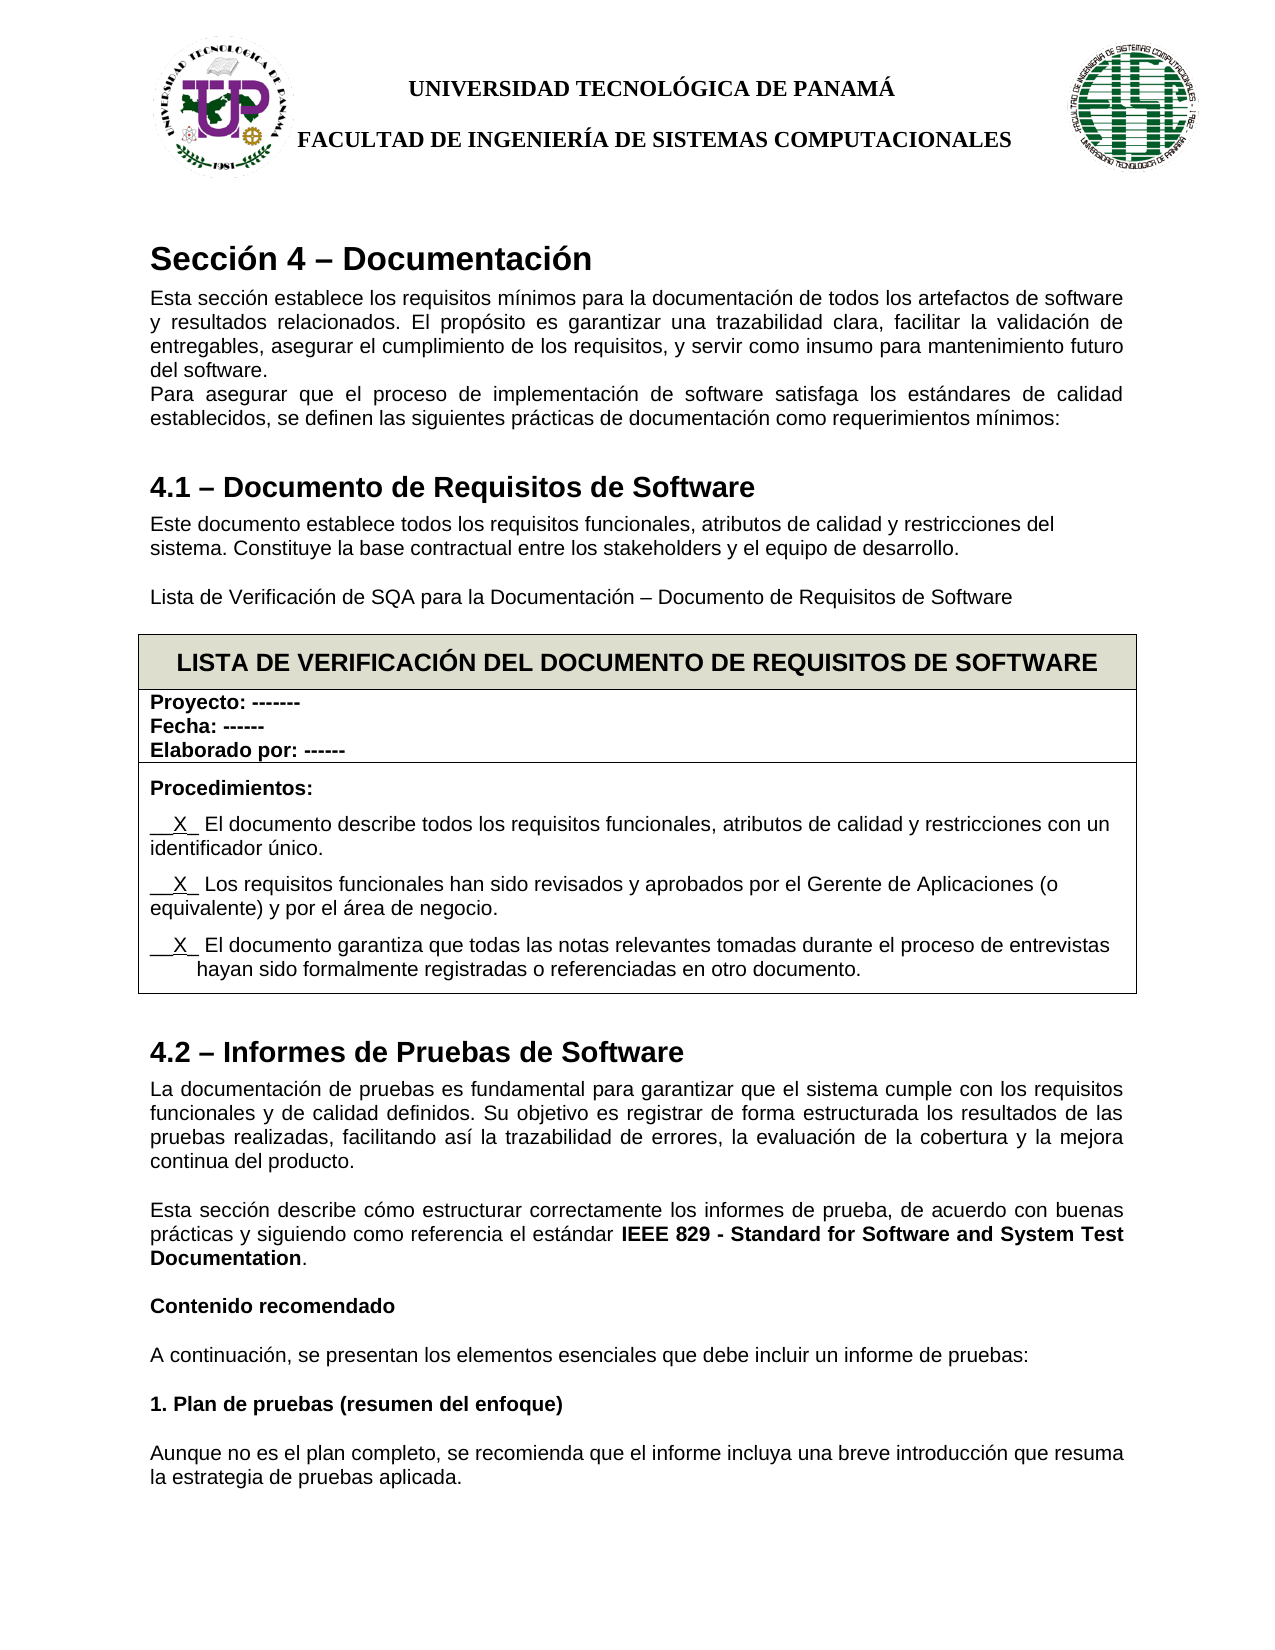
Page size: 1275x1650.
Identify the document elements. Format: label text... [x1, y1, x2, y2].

table_cell Procedimientos: __X_ El documento describe todos los requisitos funcionales, atributos de calidad y restricciones con un identificador único. __X_ Los requisitos funcionales han sido revisados y aprobados por el Gerente de Aplicaciones (o equivalente) y por el área de negocio. __X_ El documento garantiza que todas las notas relevantes tomadas durante el proceso de entrevistas hayan sido formalmente registradas o referenciadas en otro documento. [139, 763, 1136, 993]
subtitle 4.2 – Informes de Pruebas de Software [150, 1035, 1125, 1068]
text 1. Plan de pruebas (resumen del enfoque) [150, 1392, 1125, 1416]
table_cell Proyecto: ------- Fecha: ------ Elaborado por: ------ [139, 690, 1136, 762]
text Esta sección describe cómo estructurar correctamente los informes de prueba, de acuerdo con buenas prácticas y siguiendo como referencia el estándar IEEE 829 - Standard for Software and System Test Documentation. [150, 1197, 1125, 1269]
subtitle 4.1 – Documento de Requisitos de Software [150, 470, 1125, 504]
text Esta sección establece los requisitos mínimos para la documentación de todos los artefactos de software y resultados relacionados. El propósito es garantizar una trazabilidad clara, facilitar la validación de entregables, asegurar el cumplimiento de los requisitos, y servir como insumo para mantenimiento futuro del software. [150, 286, 1125, 382]
picture [1066, 40, 1200, 173]
picture [150, 33, 297, 181]
text Este documento establece todos los requisitos funcionales, atributos de calidad y restricciones del sistema. Constituye la base contractual entre los stakeholders y el equipo de desarrollo. [150, 512, 1125, 560]
text A continuación, se presentan los elementos esenciales que debe incluir un informe de pruebas: [150, 1343, 1125, 1367]
text Lista de Verificación de SQA para la Documentación – Documento de Requisitos de Software [150, 585, 1125, 609]
text Para asegurar que el proceso de implementación de software satisfaga los estándares de calidad establecidos, se definen las siguientes prácticas de documentación como requerimientos mínimos: [150, 382, 1125, 430]
text Aunque no es el plan completo, se recomienda que el informe incluya una breve introducción que resuma la estrategia de pruebas aplicada. [150, 1441, 1125, 1489]
text La documentación de pruebas es fundamental para garantizar que el sistema cumple con los requisitos funcionales y de calidad definidos. Su objetivo es registrar de forma estructurada los resultados de las pruebas realizadas, facilitando así la trazabilidad de errores, la evaluación de la cobertura y la mejora continua del producto. [150, 1077, 1125, 1172]
table_header LISTA DE VERIFICACIÓN DEL DOCUMENTO DE REQUISITOS DE SOFTWARE [139, 635, 1136, 689]
subtitle Sección 4 – Documentación [150, 239, 1125, 278]
text Contenido recomendado [150, 1294, 1125, 1318]
